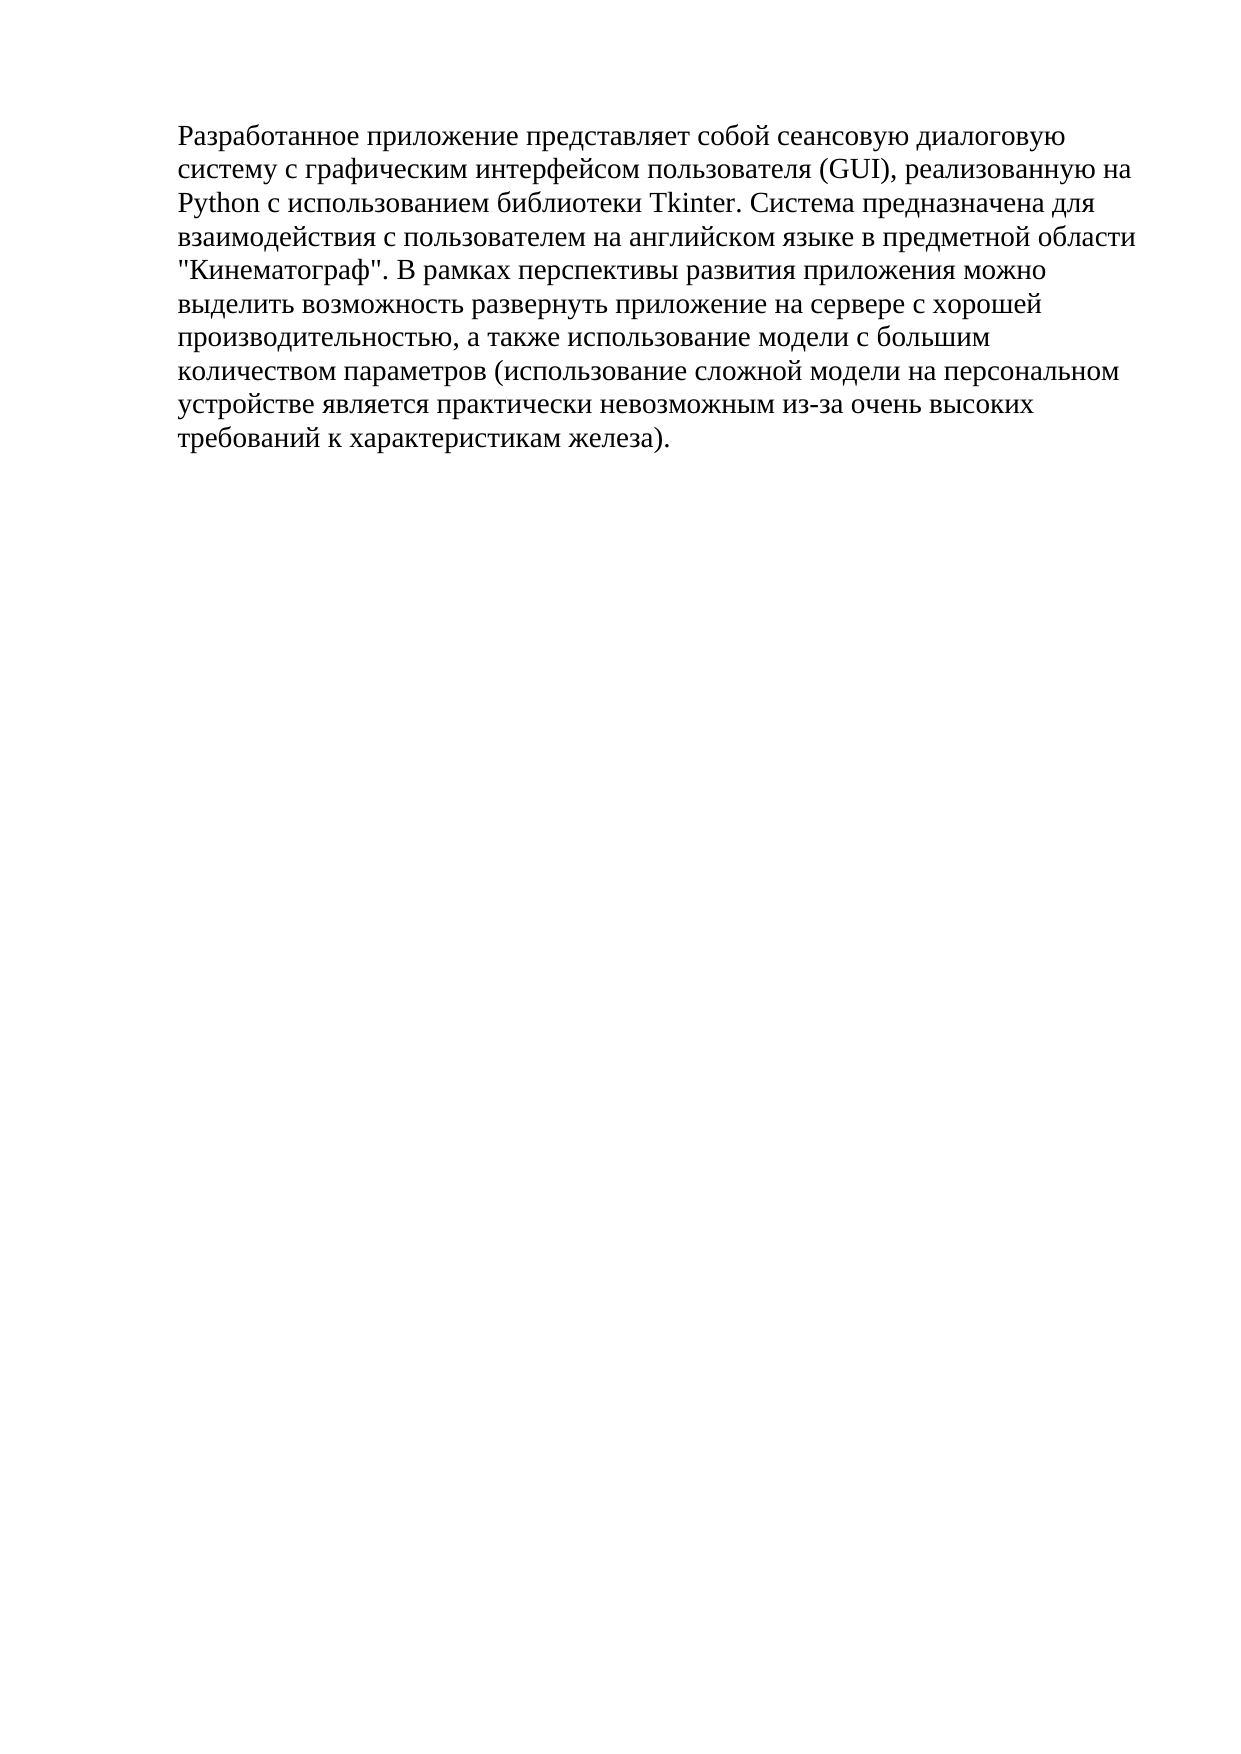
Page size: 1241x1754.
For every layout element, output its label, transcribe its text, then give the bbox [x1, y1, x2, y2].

text Разработанное приложение представляет собой сеансовую диалоговую систему с графическим интерфейсом пользователя (GUI), реализованную на Python с использованием библиотеки Tkinter. Система предназначена для взаимодействия с пользователем на английском языке в предметной области "Кинематограф". В рамках перспективы развития приложения можно выделить возможность развернуть приложение на сервере с хорошей производительностью, а также использование модели с большим количеством параметров (использование сложной модели на персональном устройстве является практически невозможным из-за очень высоких требований к характеристикам железа). [177, 118, 1152, 453]
